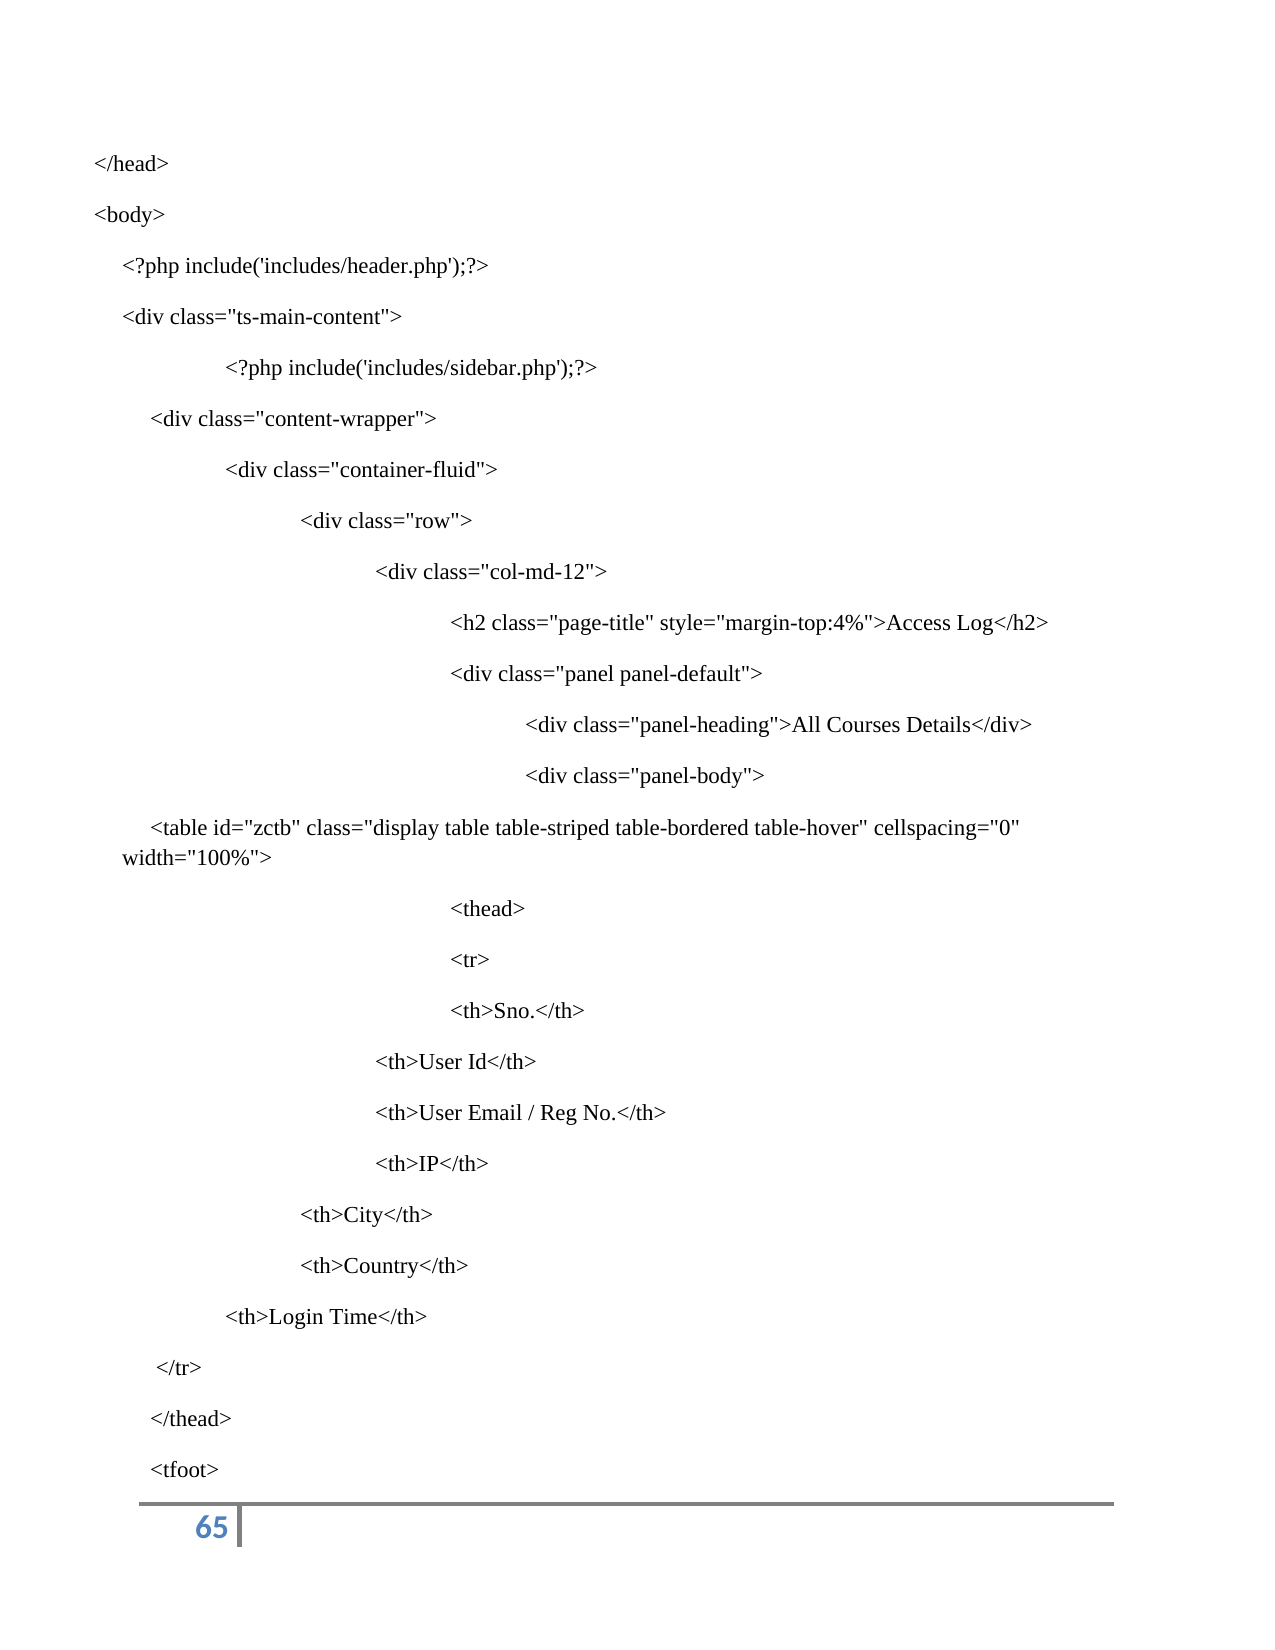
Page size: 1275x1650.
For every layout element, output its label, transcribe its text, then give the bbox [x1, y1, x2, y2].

text <div class="row"> [94, 507, 1125, 534]
text <div class="panel-heading">All Courses Details</div> [94, 711, 1125, 738]
text <thead> [94, 895, 1125, 921]
text <th>User Id</th> [94, 1048, 1125, 1074]
text <th>Login Time</th> [94, 1303, 1125, 1329]
text <div class="col-md-12"> [94, 558, 1125, 585]
text <?php include('includes/header.php');?> [94, 252, 1125, 278]
text <div class="content-wrapper"> [94, 405, 1125, 432]
text <th>User Email / Reg No.</th> [94, 1099, 1125, 1125]
text </thead> [94, 1405, 1125, 1432]
text <tfoot> [94, 1456, 1125, 1483]
text <th>IP</th> [94, 1150, 1125, 1176]
text <div class="panel-body"> [94, 762, 1125, 789]
text </tr> [94, 1354, 1125, 1381]
text <div class="ts-main-content"> [94, 303, 1125, 329]
text <div class="panel panel-default"> [94, 660, 1125, 687]
text <th>Sno.</th> [94, 997, 1125, 1023]
text <body> [94, 201, 1125, 227]
text <tr> [94, 946, 1125, 972]
text <th>City</th> [94, 1201, 1125, 1227]
text <h2 class="page-title" style="margin-top:4%">Access Log</h2> [94, 609, 1125, 636]
text <table id="zctb" class="display table table-striped table-bordered table-hover" cellspacing="0" width="100%"> [94, 813, 1125, 870]
text <th>Country</th> [94, 1252, 1125, 1278]
text <div class="container-fluid"> [94, 456, 1125, 483]
text </head> [94, 150, 1125, 176]
text <?php include('includes/sidebar.php');?> [94, 354, 1125, 381]
